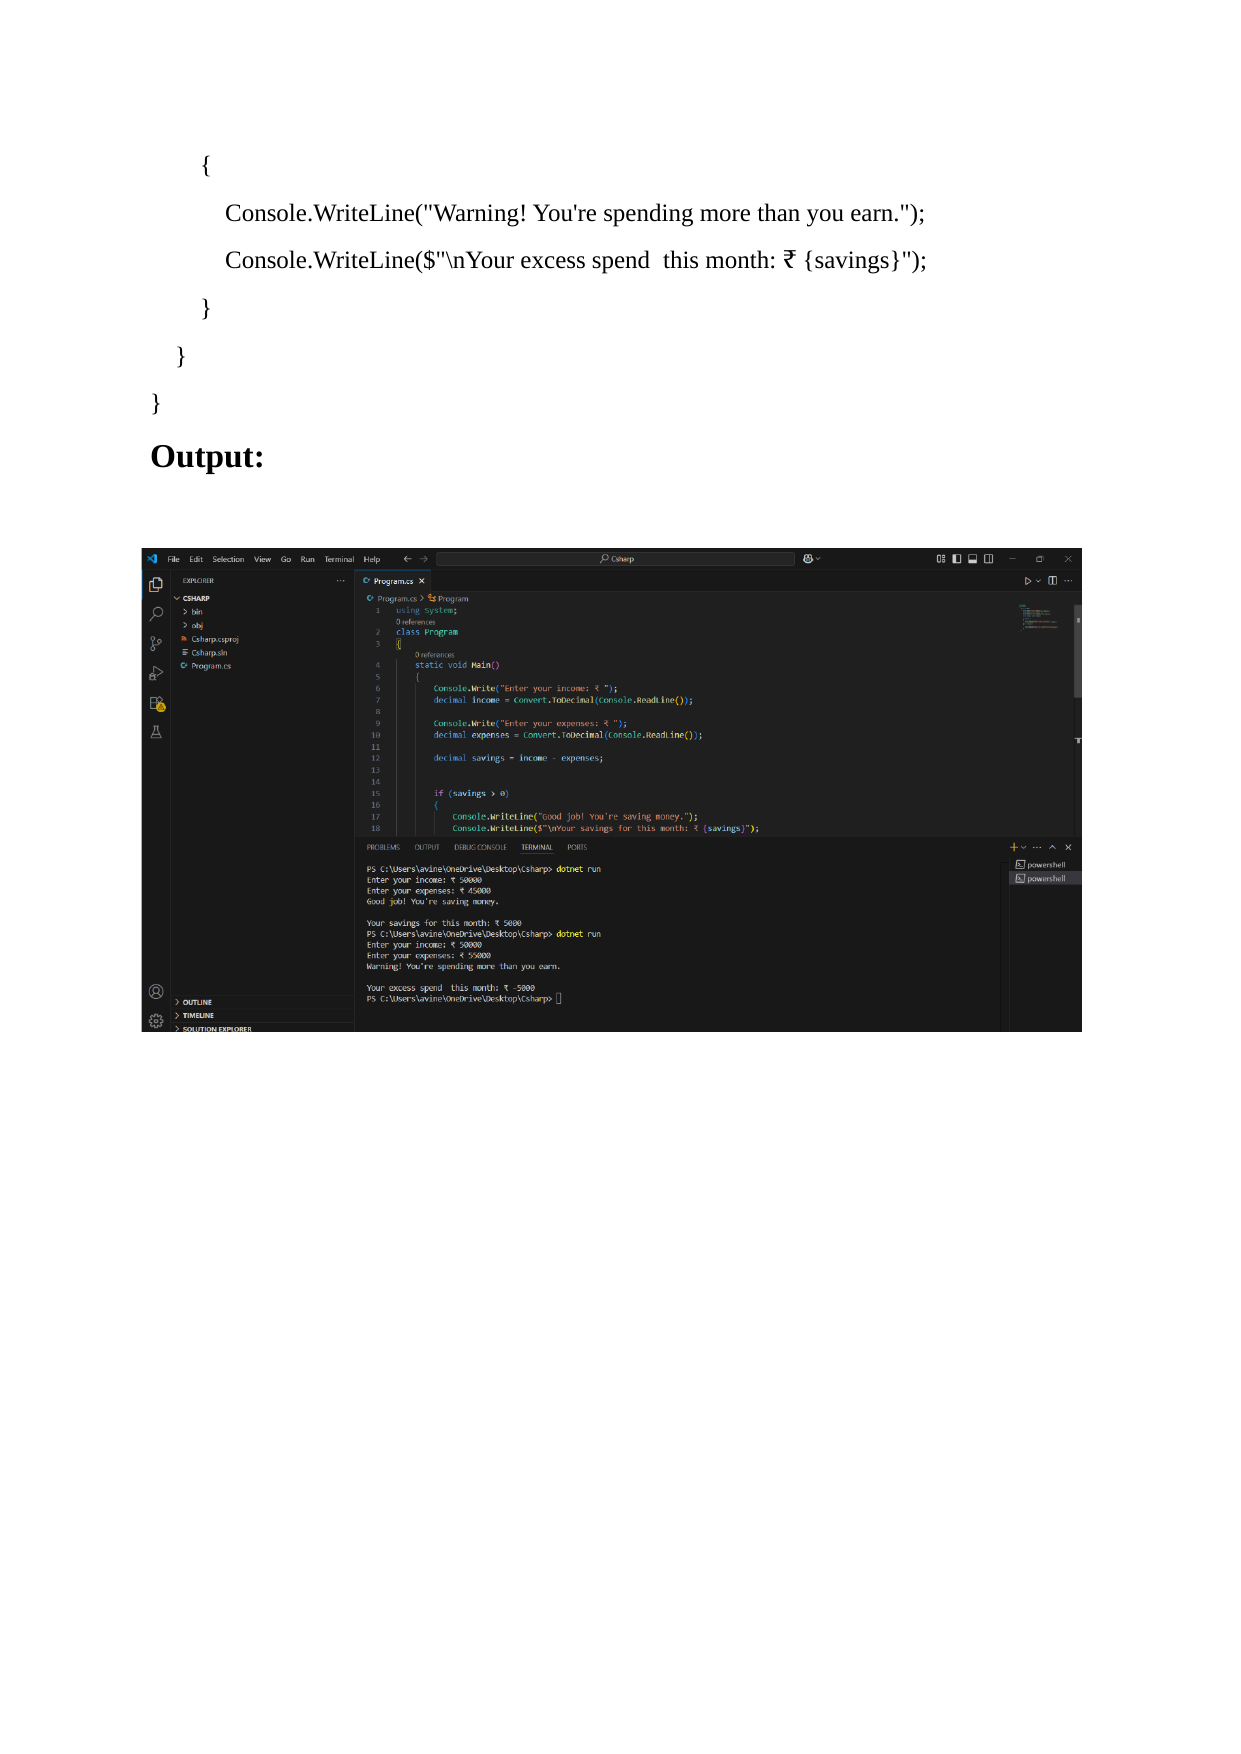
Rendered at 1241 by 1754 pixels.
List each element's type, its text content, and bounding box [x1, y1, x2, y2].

text } [150, 293, 1090, 322]
text { [150, 150, 1090, 179]
text Console.WriteLine($"\nYour excess spend this month: ₹ {savings}"); [150, 245, 1090, 274]
text Console.WriteLine("Warning! You're spending more than you earn."); [150, 198, 1090, 226]
text Output: [150, 436, 1090, 474]
picture [141, 548, 1082, 1032]
text } [150, 341, 1090, 369]
text } [150, 388, 1090, 417]
